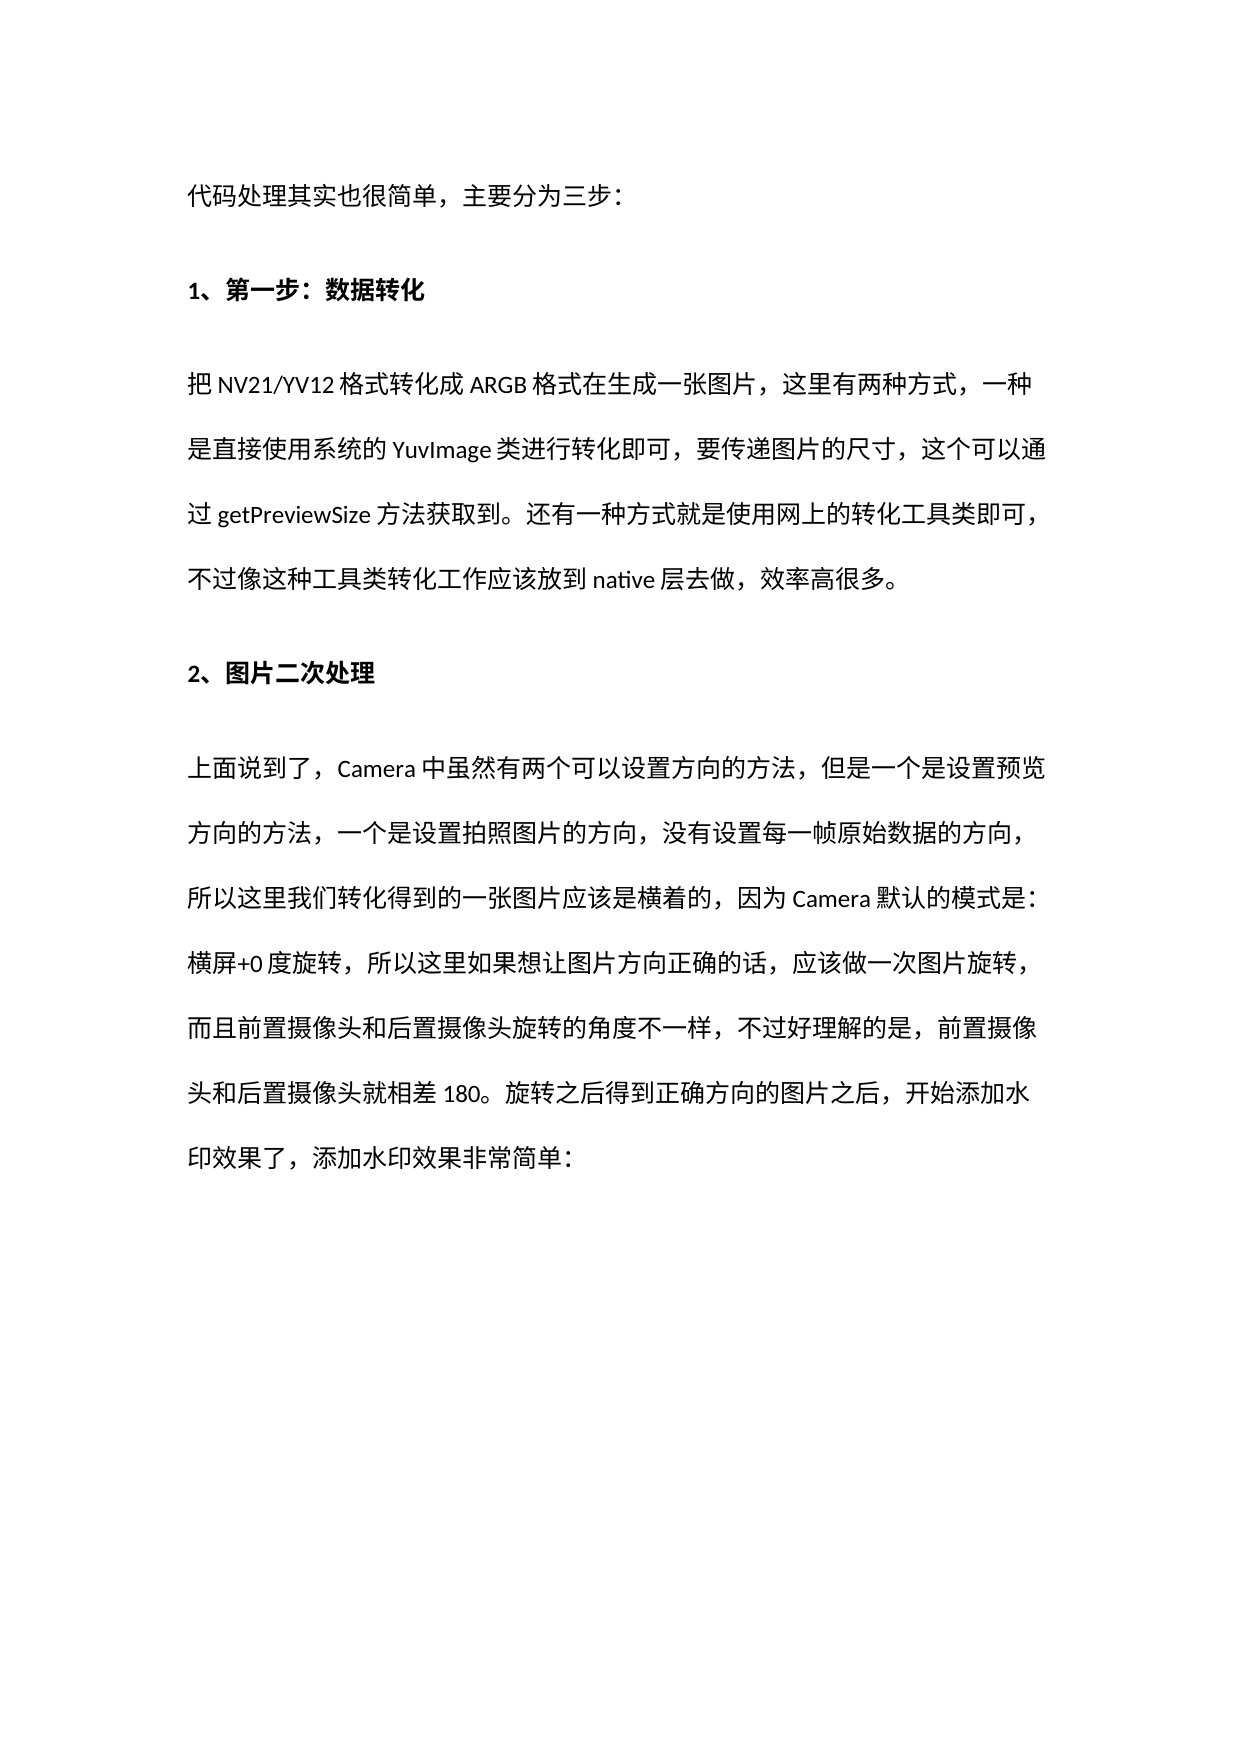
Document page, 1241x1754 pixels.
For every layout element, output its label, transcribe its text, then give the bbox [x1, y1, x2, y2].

text 上面说到了，Camera中虽然有两个可以设置方向的方法，但是一个是设置预览方向的方法，一个是设置拍照图片的方向，没有设置每一帧原始数据的方向，所以这里我们转化得到的一张图片应该是横着的，因为Camera默认的模式是：横屏+0度旋转，所以这里如果想让图片方向正确的话，应该做一次图片旋转，而且前置摄像头和后置摄像头旋转的角度不一样，不过好理解的是，前置摄像头和后置摄像头就相差180。旋转之后得到正确方向的图片之后，开始添加水印效果了，添加水印效果非常简单： [187, 734, 1053, 1189]
text 代码处理其实也很简单，主要分为三步： [187, 162, 1053, 227]
text 2、图片二次处理 [187, 639, 1053, 704]
text 把NV21/YV12格式转化成ARGB格式在生成一张图片，这里有两种方式，一种是直接使用系统的YuvImage类进行转化即可，要传递图片的尺寸，这个可以通过getPreviewSize方法获取到。还有一种方式就是使用网上的转化工具类即可，不过像这种工具类转化工作应该放到native层去做，效率高很多。 [187, 350, 1053, 610]
text 1、第一步：数据转化 [187, 256, 1053, 321]
